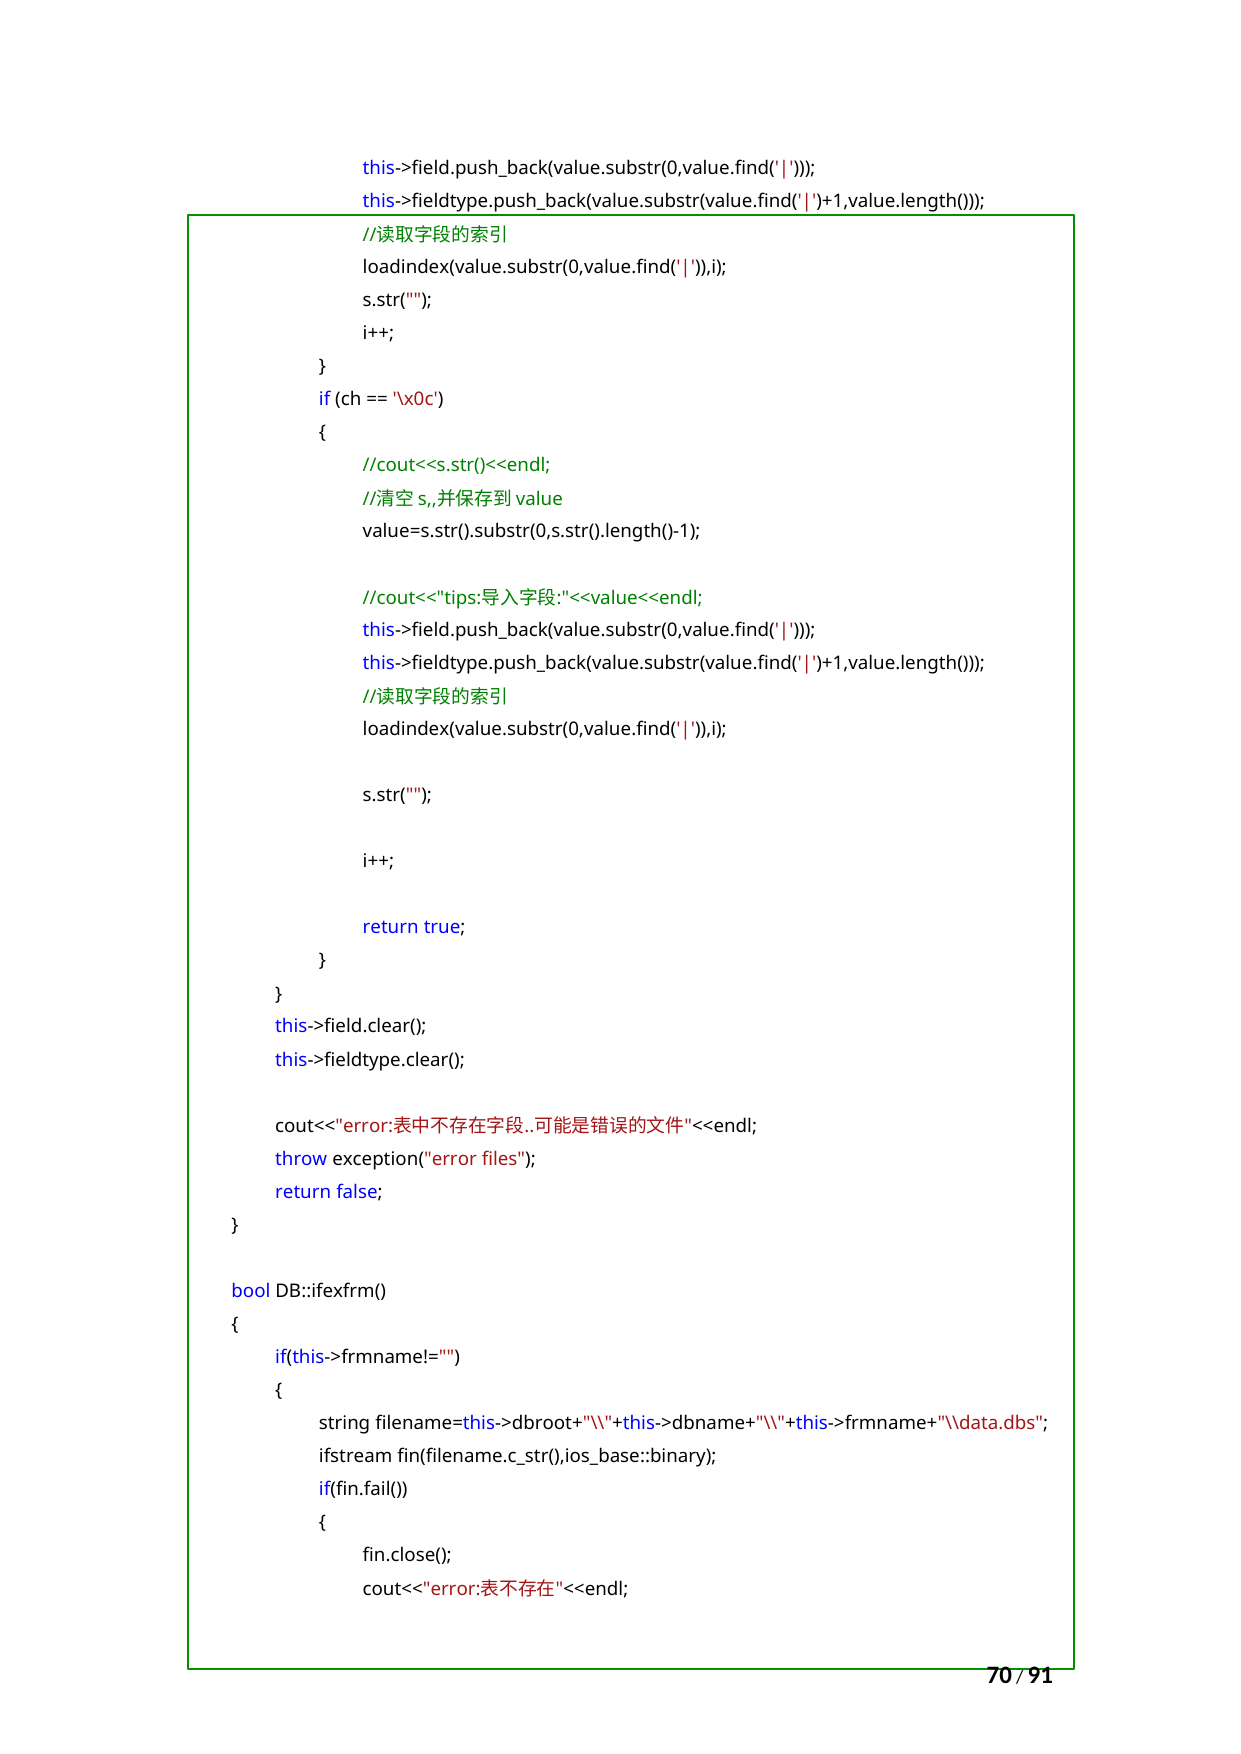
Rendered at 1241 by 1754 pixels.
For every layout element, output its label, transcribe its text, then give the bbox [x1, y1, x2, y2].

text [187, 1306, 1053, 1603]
text //cout<<s.str()<<endl; [187, 448, 1053, 481]
text if (ch == '\x0c') [187, 382, 1053, 415]
text value=s.str().substr(0,s.str().length()-1); [187, 514, 1053, 547]
text return false; [187, 1174, 1053, 1207]
text this->field.clear(); [187, 1009, 1053, 1042]
text bool DB::ifexfrm() [187, 1273, 1053, 1306]
text loadindex(value.substr(0,value.find('|')),i); [187, 712, 1053, 745]
text } [187, 976, 1053, 1009]
text loadindex(value.substr(0,value.find('|')),i); [187, 249, 1053, 283]
text this->field.push_back(value.substr(0,value.find('|'))); [187, 151, 1053, 183]
text { [187, 415, 1053, 448]
text //cout<<"tips:导入字段:"<<value<<endl; [187, 580, 1053, 613]
text //读取字段的索引 [187, 679, 1053, 712]
text s.str(""); [187, 283, 1053, 316]
text //读取字段的索引 [187, 217, 1053, 249]
text this->fieldtype.clear(); [187, 1042, 1053, 1075]
text this->fieldtype.push_back(value.substr(value.find('|')+1,value.length())); [187, 183, 1053, 217]
text this->field.push_back(value.substr(0,value.find('|'))); [187, 613, 1053, 646]
text //清空s,,并保存到value [187, 481, 1053, 514]
text } [187, 1207, 1053, 1240]
text cout<<"error:表中不存在字段..可能是错误的文件"<<endl; [187, 1108, 1053, 1141]
text } [187, 943, 1053, 976]
text i++; [187, 844, 1053, 877]
text this->fieldtype.push_back(value.substr(value.find('|')+1,value.length())); [187, 646, 1053, 679]
text s.str(""); [187, 778, 1053, 811]
text return true; [187, 910, 1053, 943]
text throw exception("error files"); [187, 1141, 1053, 1174]
text i++; [187, 316, 1053, 349]
text } [187, 349, 1053, 382]
